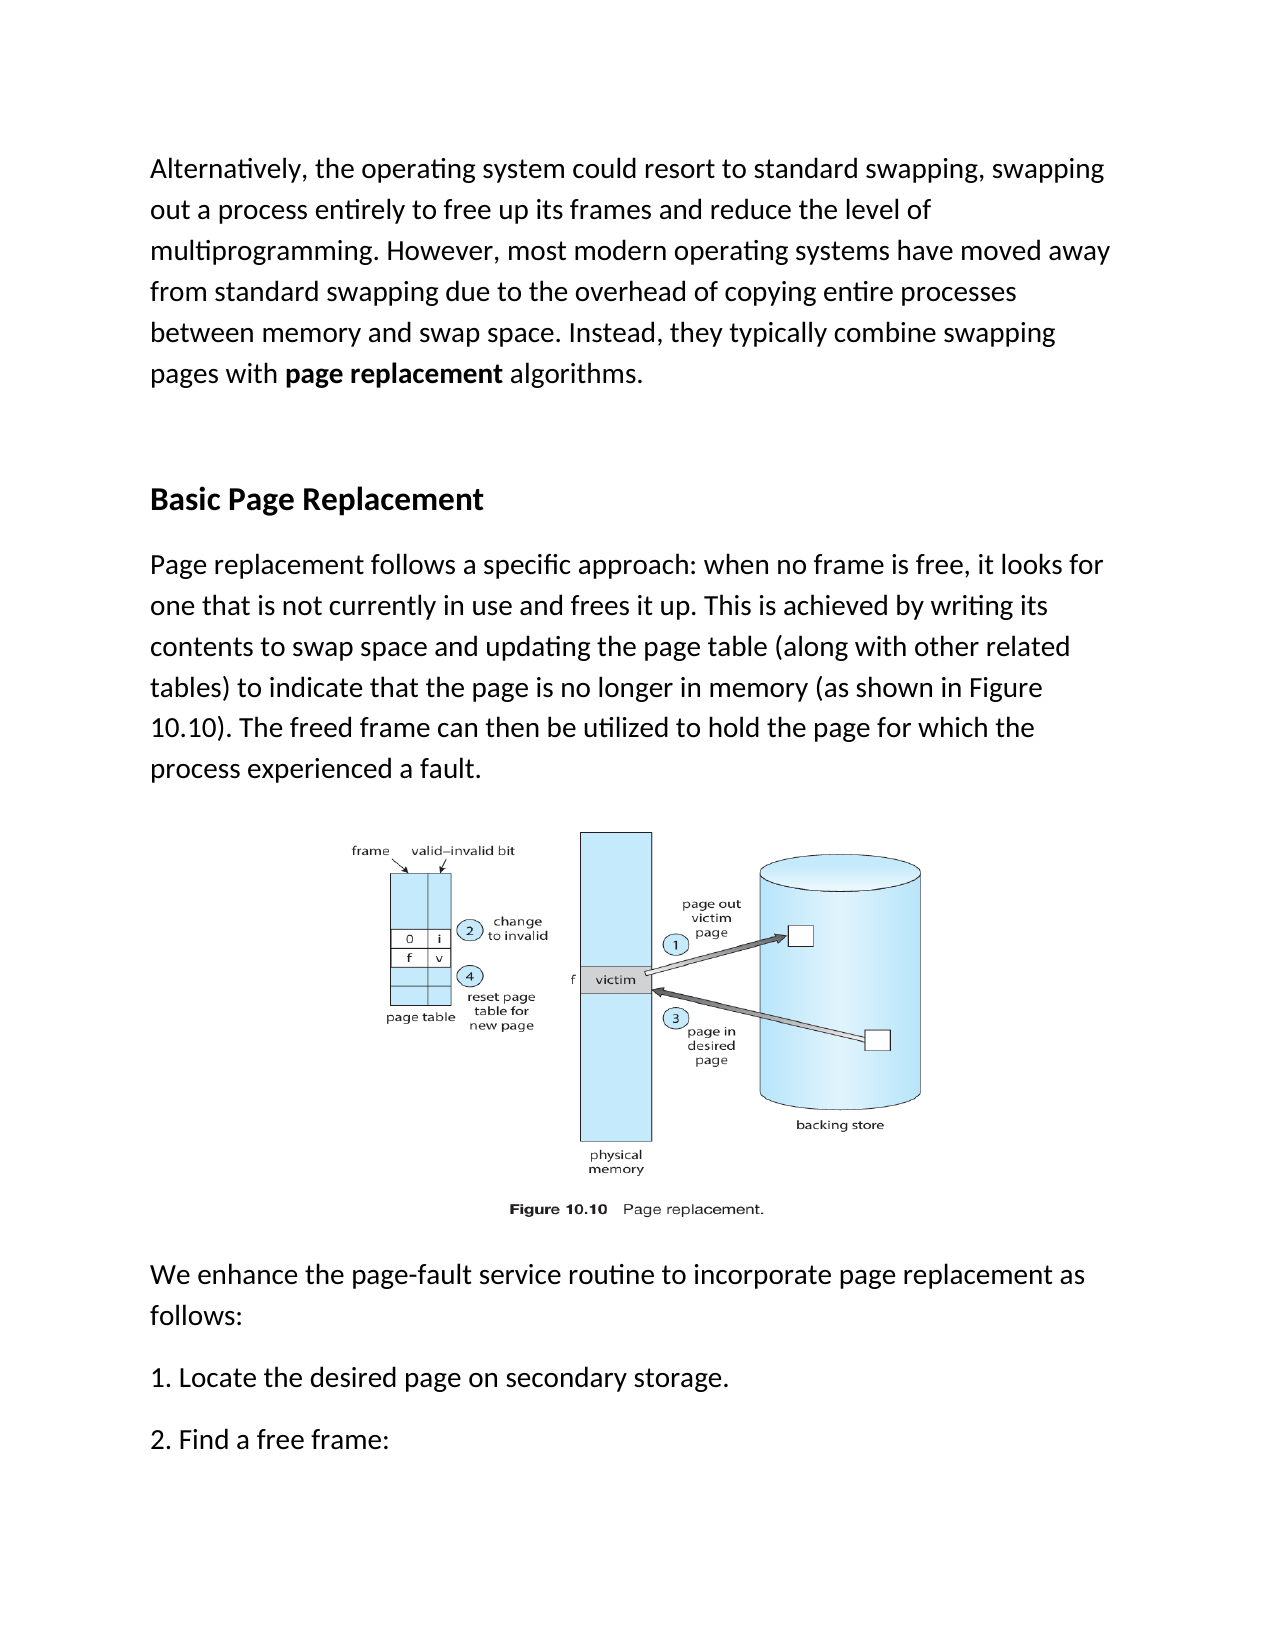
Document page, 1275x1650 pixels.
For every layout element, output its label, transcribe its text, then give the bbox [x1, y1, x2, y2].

text Basic Page Replacement [150, 478, 1125, 519]
text 2. Find a free frame: [150, 1421, 1125, 1456]
text Alternatively, the operating system could resort to standard swapping, swapping out a process entirely to free up its frames and reduce the level of multiprogramming. However, most modern operating systems have moved away from standard swapping due to the overhead of copying entire processes between memory and swap space. Instead, they typically combine swapping pages with page replacement algorithms. [150, 150, 1125, 390]
text We enhance the page-fault service routine to incorporate page replacement as follows: [150, 1256, 1125, 1333]
picture [321, 812, 954, 1232]
text Page replacement follows a specific approach: when no frame is free, it looks for one that is not currently in use and frees it up. This is achieved by writing its contents to swap space and updating the page table (along with other related tables) to indicate that the page is no longer in memory (as shown in Figure 10.10). The freed frame can then be utilized to hold the page for which the process experienced a fault. [150, 546, 1125, 786]
text 1. Locate the desired page on secondary storage. [150, 1359, 1125, 1394]
